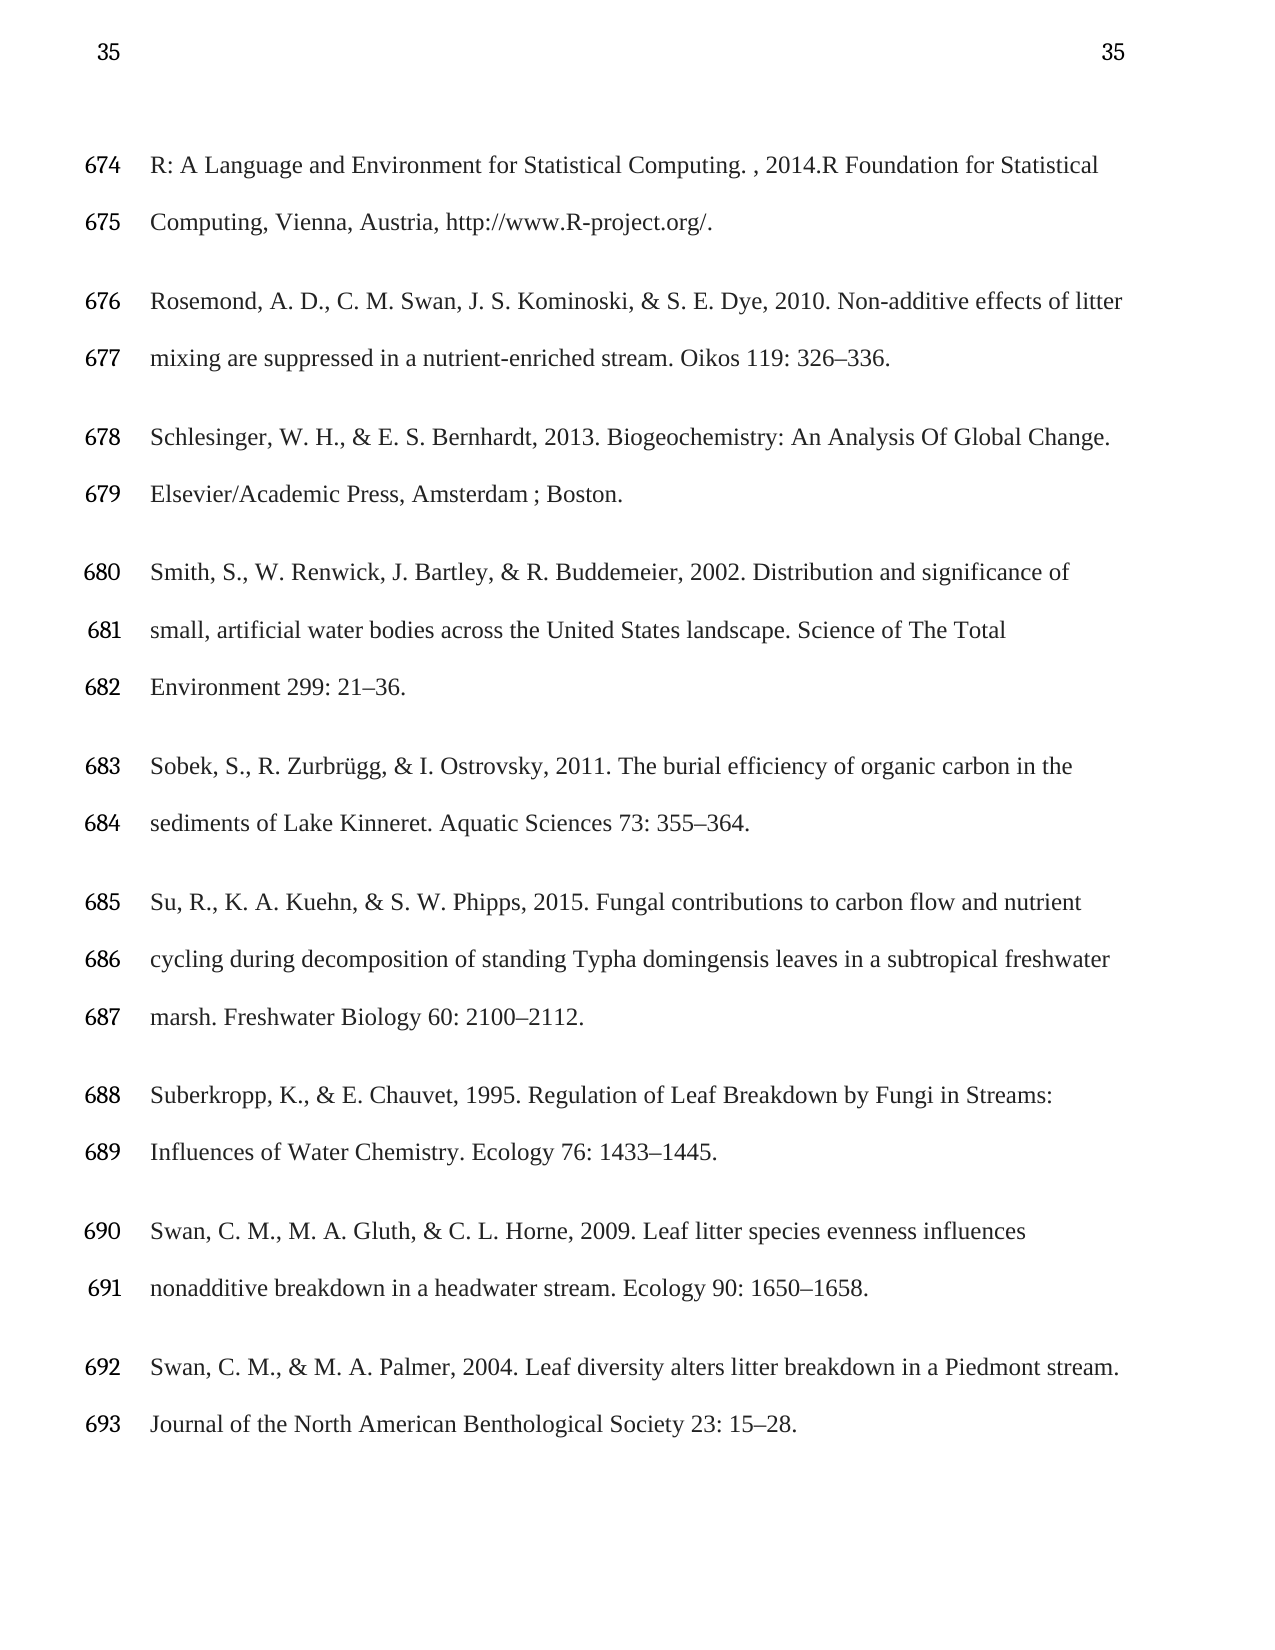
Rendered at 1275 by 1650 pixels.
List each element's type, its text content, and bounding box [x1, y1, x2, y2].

text Su, R., K. A. Kuehn, & S. W. Phipps, 2015. Fungal contributions to carbon flow and nutrient cycling during decomposition of standing Typha domingensis leaves in a subtropical freshwater marsh. Freshwater Biology 60: 2100–2112. [150, 887, 1125, 1030]
text Sobek, S., R. Zurbrügg, & I. Ostrovsky, 2011. The burial efficiency of organic carbon in the sediments of Lake Kinneret. Aquatic Sciences 73: 355–364. [150, 751, 1125, 837]
text Suberkropp, K., & E. Chauvet, 1995. Regulation of Leaf Breakdown by Fungi in Streams: Influences of Water Chemistry. Ecology 76: 1433–1445. [150, 1080, 1125, 1166]
text Swan, C. M., M. A. Gluth, & C. L. Horne, 2009. Leaf litter species evenness influences nonadditive breakdown in a headwater stream. Ecology 90: 1650–1658. [150, 1216, 1125, 1302]
text Schlesinger, W. H., & E. S. Bernhardt, 2013. Biogeochemistry: An Analysis Of Global Change. Elsevier/Academic Press, Amsterdam ; Boston. [150, 422, 1125, 508]
text Smith, S., W. Renwick, J. Bartley, & R. Buddemeier, 2002. Distribution and significance of small, artificial water bodies across the United States landscape. Science of The Total Environment 299: 21–36. [150, 557, 1125, 701]
text Swan, C. M., & M. A. Palmer, 2004. Leaf diversity alters litter breakdown in a Piedmont stream. Journal of the North American Benthological Society 23: 15–28. [150, 1352, 1125, 1438]
text R: A Language and Environment for Statistical Computing. , 2014.R Foundation for Statistical Computing, Vienna, Austria, http://www.R-project.org/. [150, 150, 1125, 236]
text Rosemond, A. D., C. M. Swan, J. S. Kominoski, & S. E. Dye, 2010. Non-additive effects of litter mixing are suppressed in a nutrient-enriched stream. Oikos 119: 326–336. [150, 286, 1125, 372]
